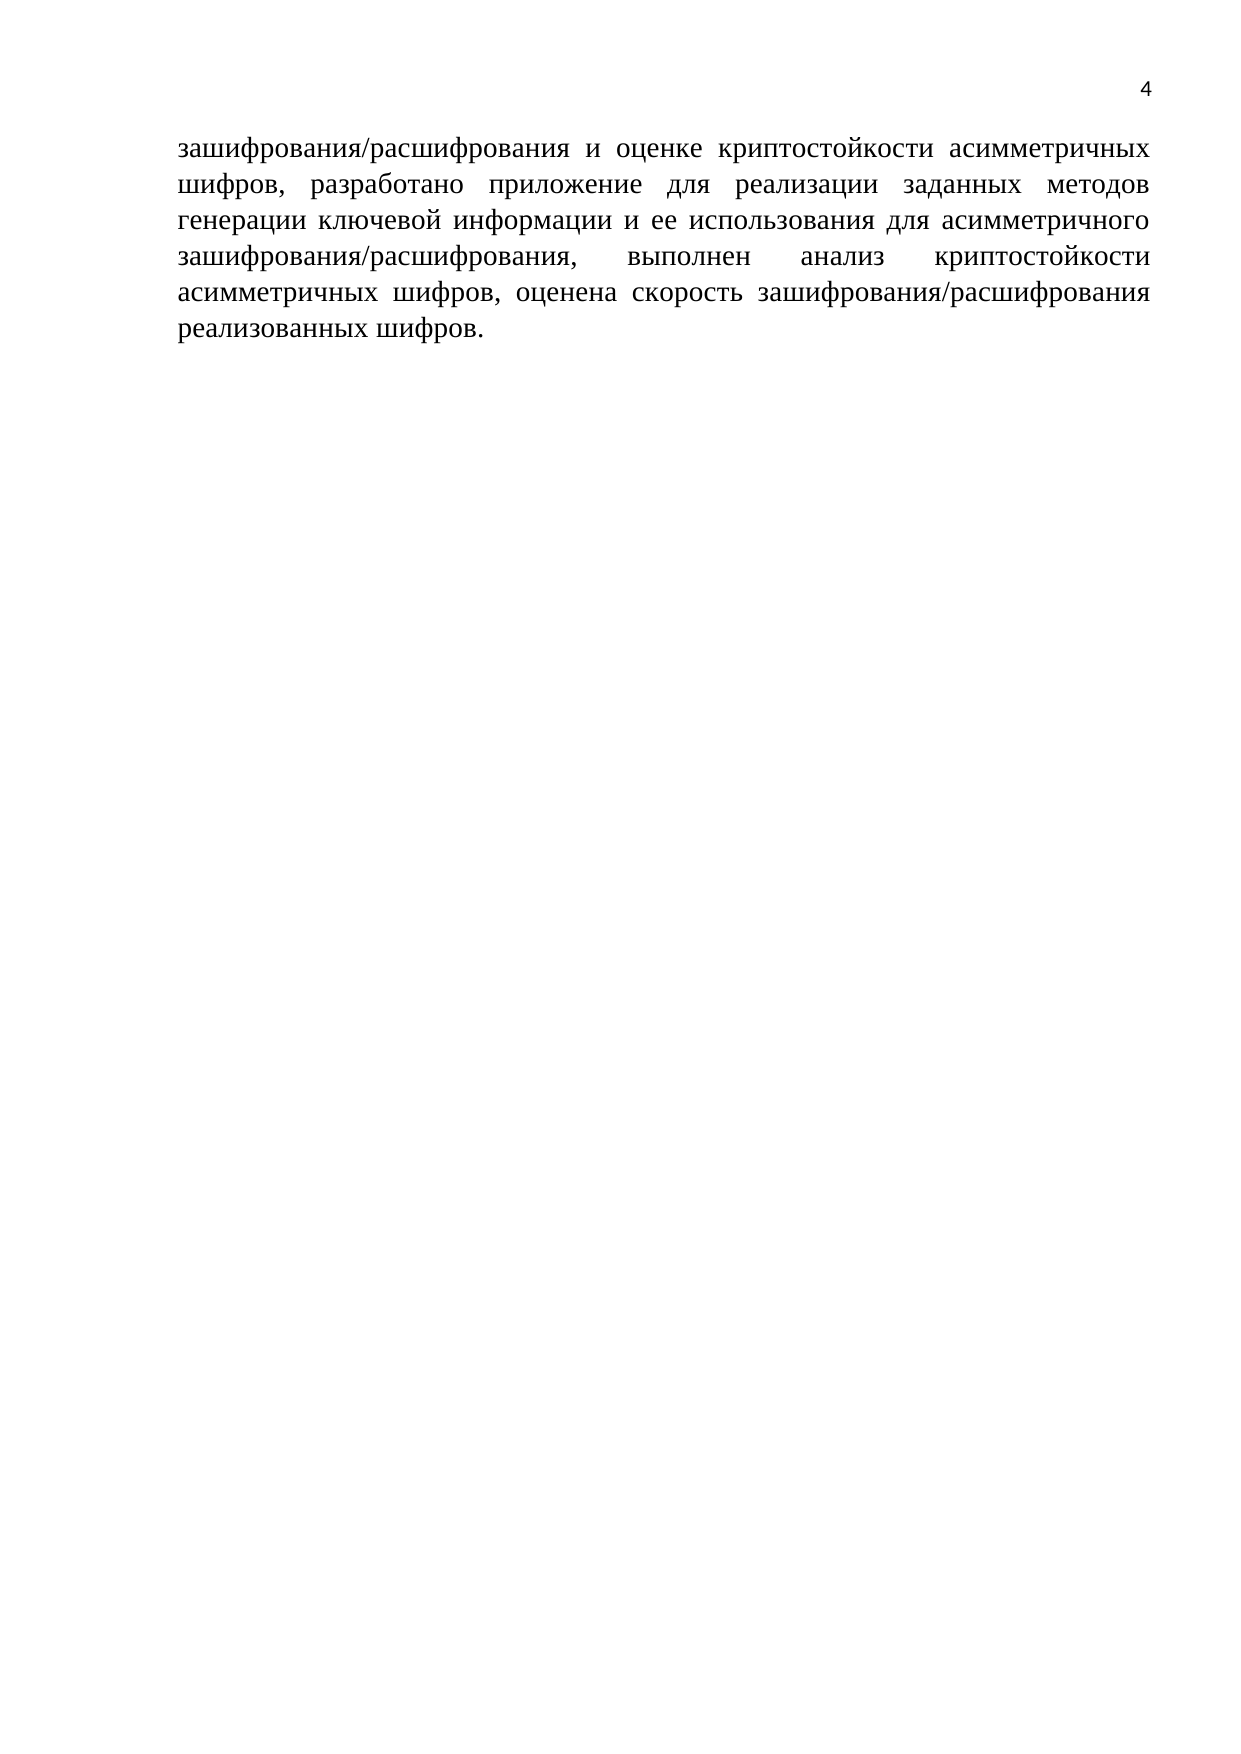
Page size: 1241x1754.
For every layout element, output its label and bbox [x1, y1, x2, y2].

text [177, 130, 1152, 344]
